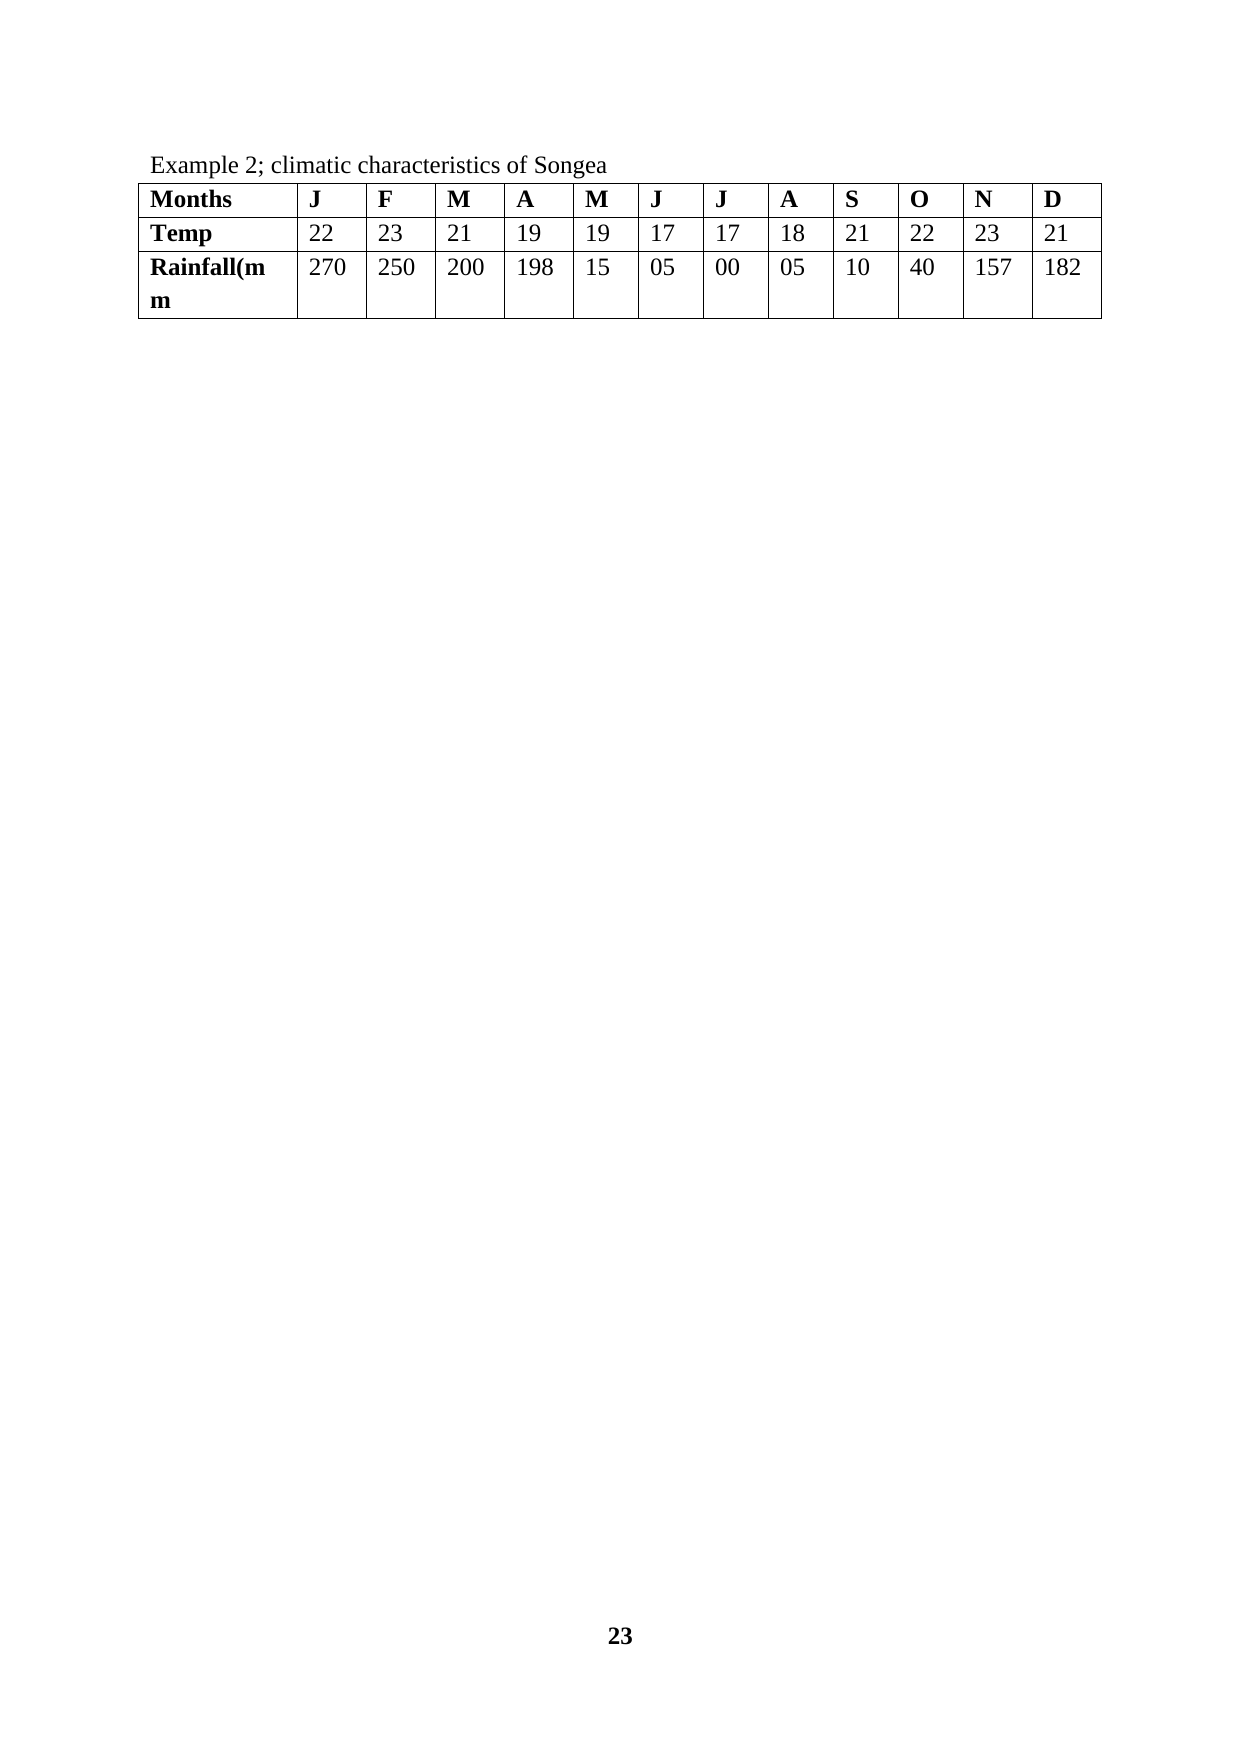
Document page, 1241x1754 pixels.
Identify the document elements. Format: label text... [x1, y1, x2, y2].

table_header J [298, 184, 366, 217]
table_cell 23 [367, 218, 435, 251]
table_header M [574, 184, 638, 217]
table_header F [367, 184, 435, 217]
table_cell 19 [574, 218, 638, 251]
table_cell 15 [574, 252, 638, 318]
table_cell 40 [899, 252, 963, 318]
table_cell 270 [298, 252, 366, 318]
table_cell Rainfall(mm [139, 252, 297, 318]
table_cell 17 [639, 218, 703, 251]
table_header A [769, 184, 833, 217]
table_cell 19 [505, 218, 573, 251]
table_cell 21 [436, 218, 504, 251]
table_cell 23 [964, 218, 1032, 251]
table_cell 10 [834, 252, 898, 318]
text Example 2; climatic characteristics of Songea [150, 150, 1090, 179]
table_cell Temp [139, 218, 297, 251]
table_header O [899, 184, 963, 217]
table_cell 05 [639, 252, 703, 318]
table_cell 18 [769, 218, 833, 251]
table_header N [964, 184, 1032, 217]
table_header J [639, 184, 703, 217]
table_header D [1033, 184, 1101, 217]
table_header A [505, 184, 573, 217]
table_cell 182 [1033, 252, 1101, 318]
table_cell 198 [505, 252, 573, 318]
table_cell 250 [367, 252, 435, 318]
table_cell 21 [1033, 218, 1101, 251]
table_cell 21 [834, 218, 898, 251]
table_header J [704, 184, 768, 217]
table_cell 05 [769, 252, 833, 318]
table_cell 157 [964, 252, 1032, 318]
table_cell 200 [436, 252, 504, 318]
table_cell 22 [899, 218, 963, 251]
table_cell 17 [704, 218, 768, 251]
table_cell 22 [298, 218, 366, 251]
table_header M [436, 184, 504, 217]
table_header S [834, 184, 898, 217]
table_header Months [139, 184, 297, 217]
table_cell 00 [704, 252, 768, 318]
